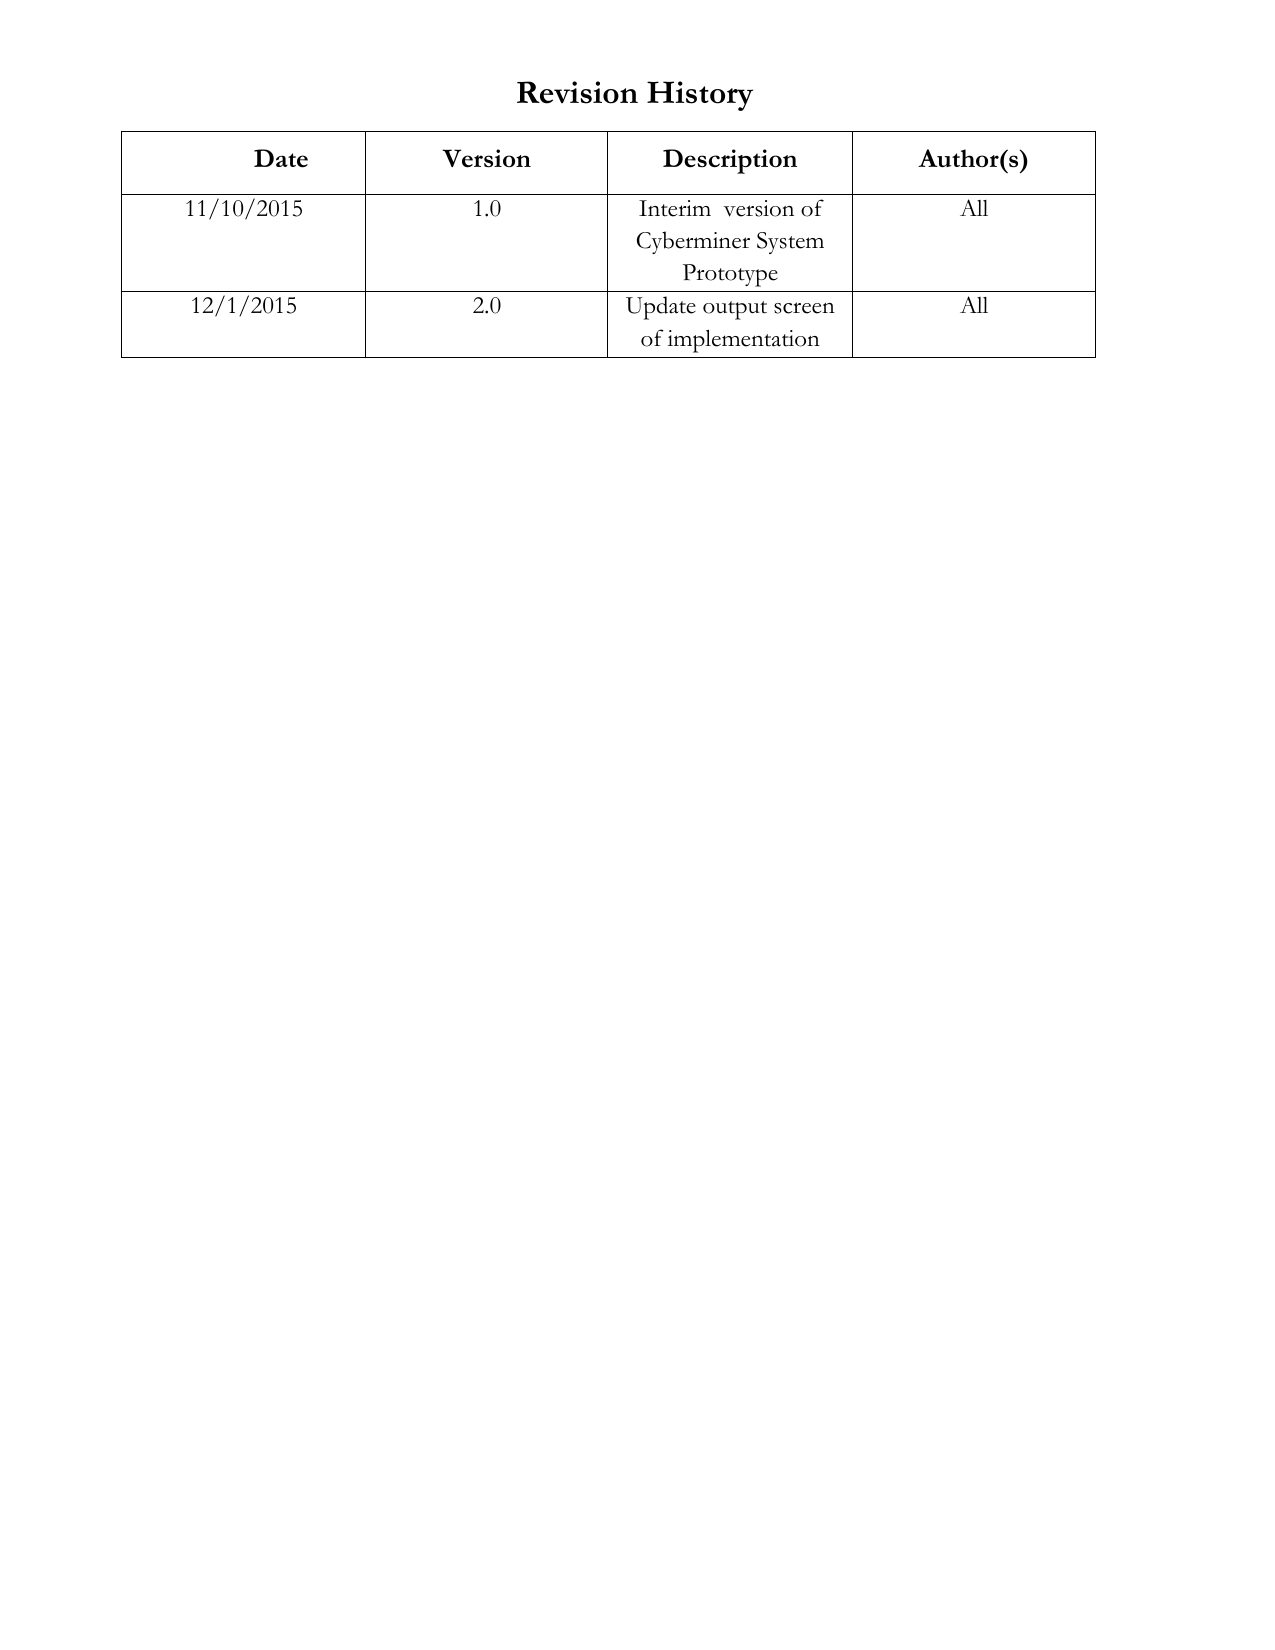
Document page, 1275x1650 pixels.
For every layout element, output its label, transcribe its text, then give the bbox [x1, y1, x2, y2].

table_header Description [608, 132, 852, 194]
table_cell All [853, 292, 1095, 357]
table_cell All [853, 195, 1095, 291]
table_cell 12/1/2015 [122, 292, 365, 357]
table_cell Interim version of Cyberminer System Prototype [608, 195, 852, 291]
subtitle Revision History [516, 75, 1200, 112]
table_cell 11/10/2015 [122, 195, 365, 291]
table_header Author(s) [853, 132, 1095, 194]
table_header Version [366, 132, 607, 194]
table_cell 1.0 [366, 195, 607, 291]
table_cell Update output screen of implementation [608, 292, 852, 357]
table_header Date [122, 132, 365, 194]
table_cell 2.0 [366, 292, 607, 357]
